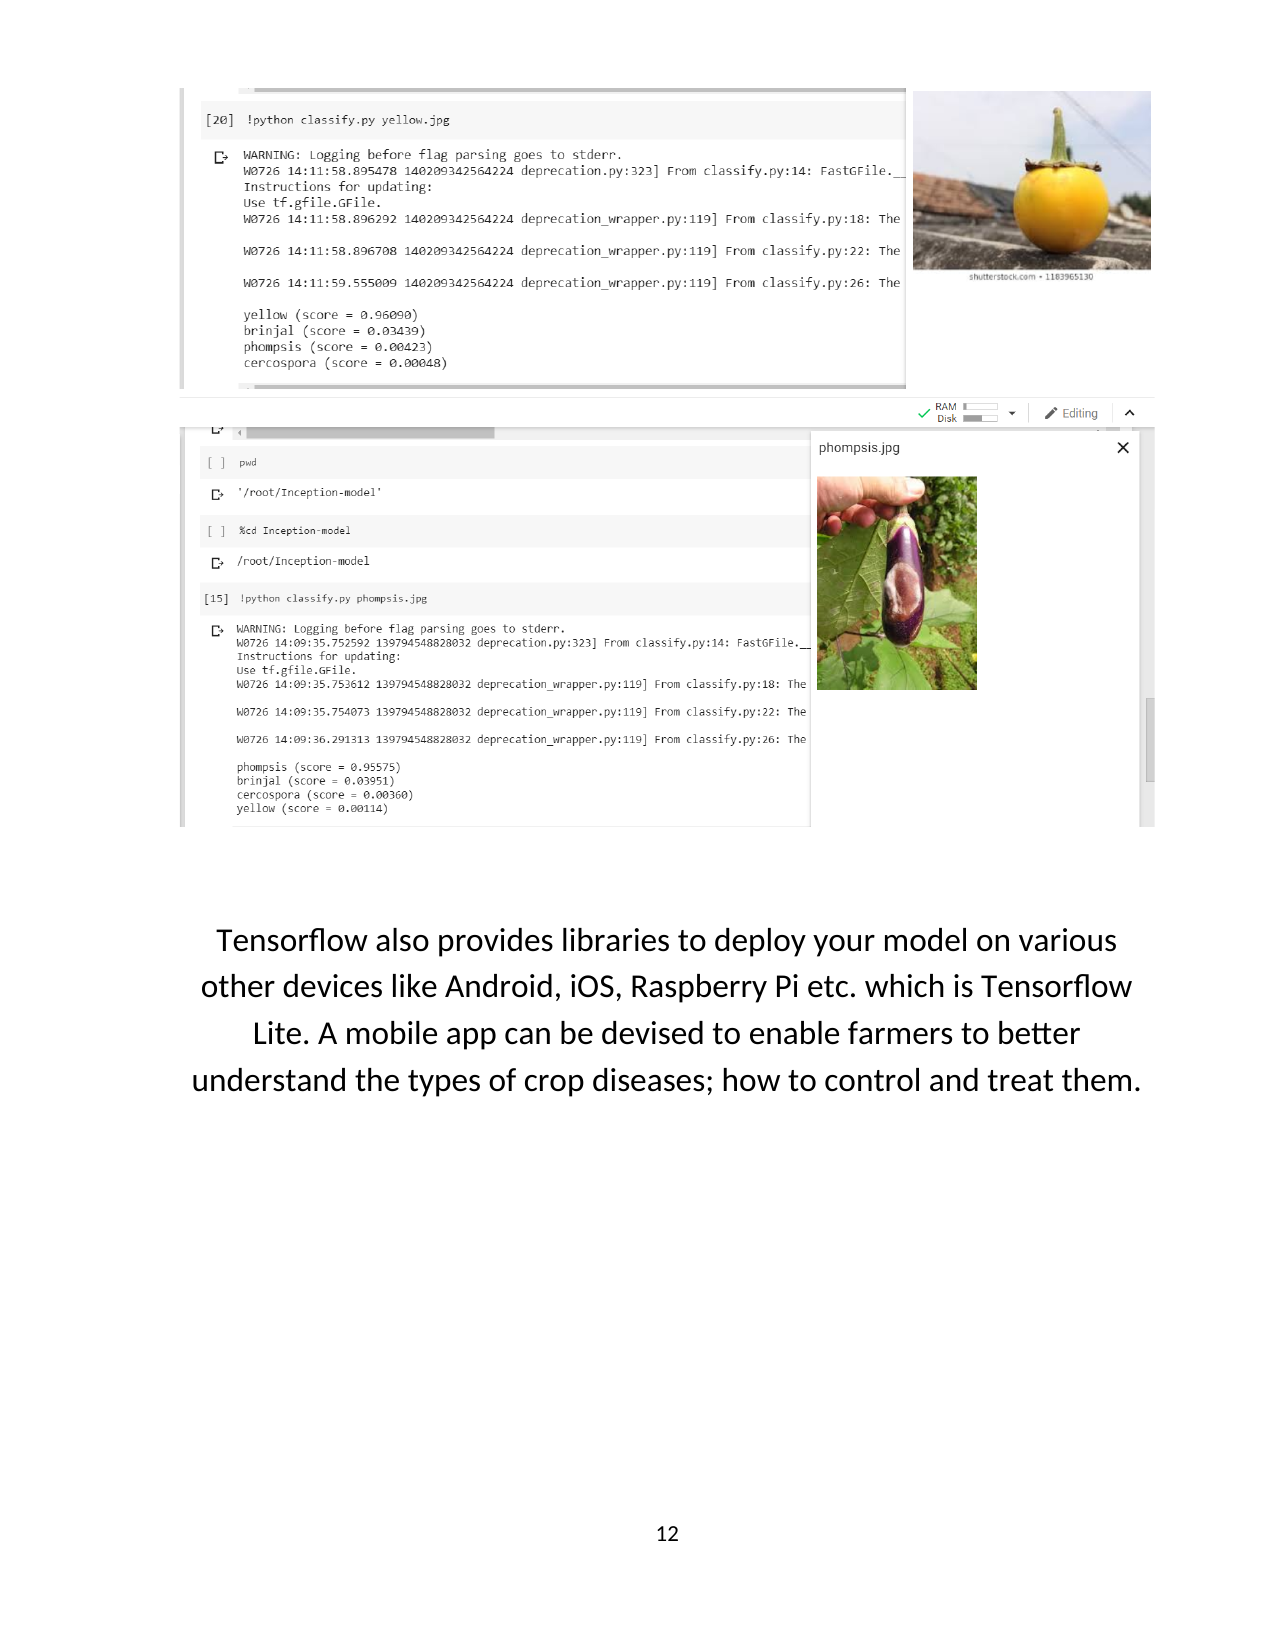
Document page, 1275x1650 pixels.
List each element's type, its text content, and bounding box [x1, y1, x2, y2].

text Tensorflow also provides libraries to deploy your model on various other devices like Android, iOS, Raspberry Pi etc. which is Tensorflow Lite. A mobile app can be devised to enable farmers to better understand the types of crop diseases; how to control and treat them. [177, 919, 1157, 1100]
picture [179, 392, 1155, 827]
picture [179, 88, 1155, 389]
